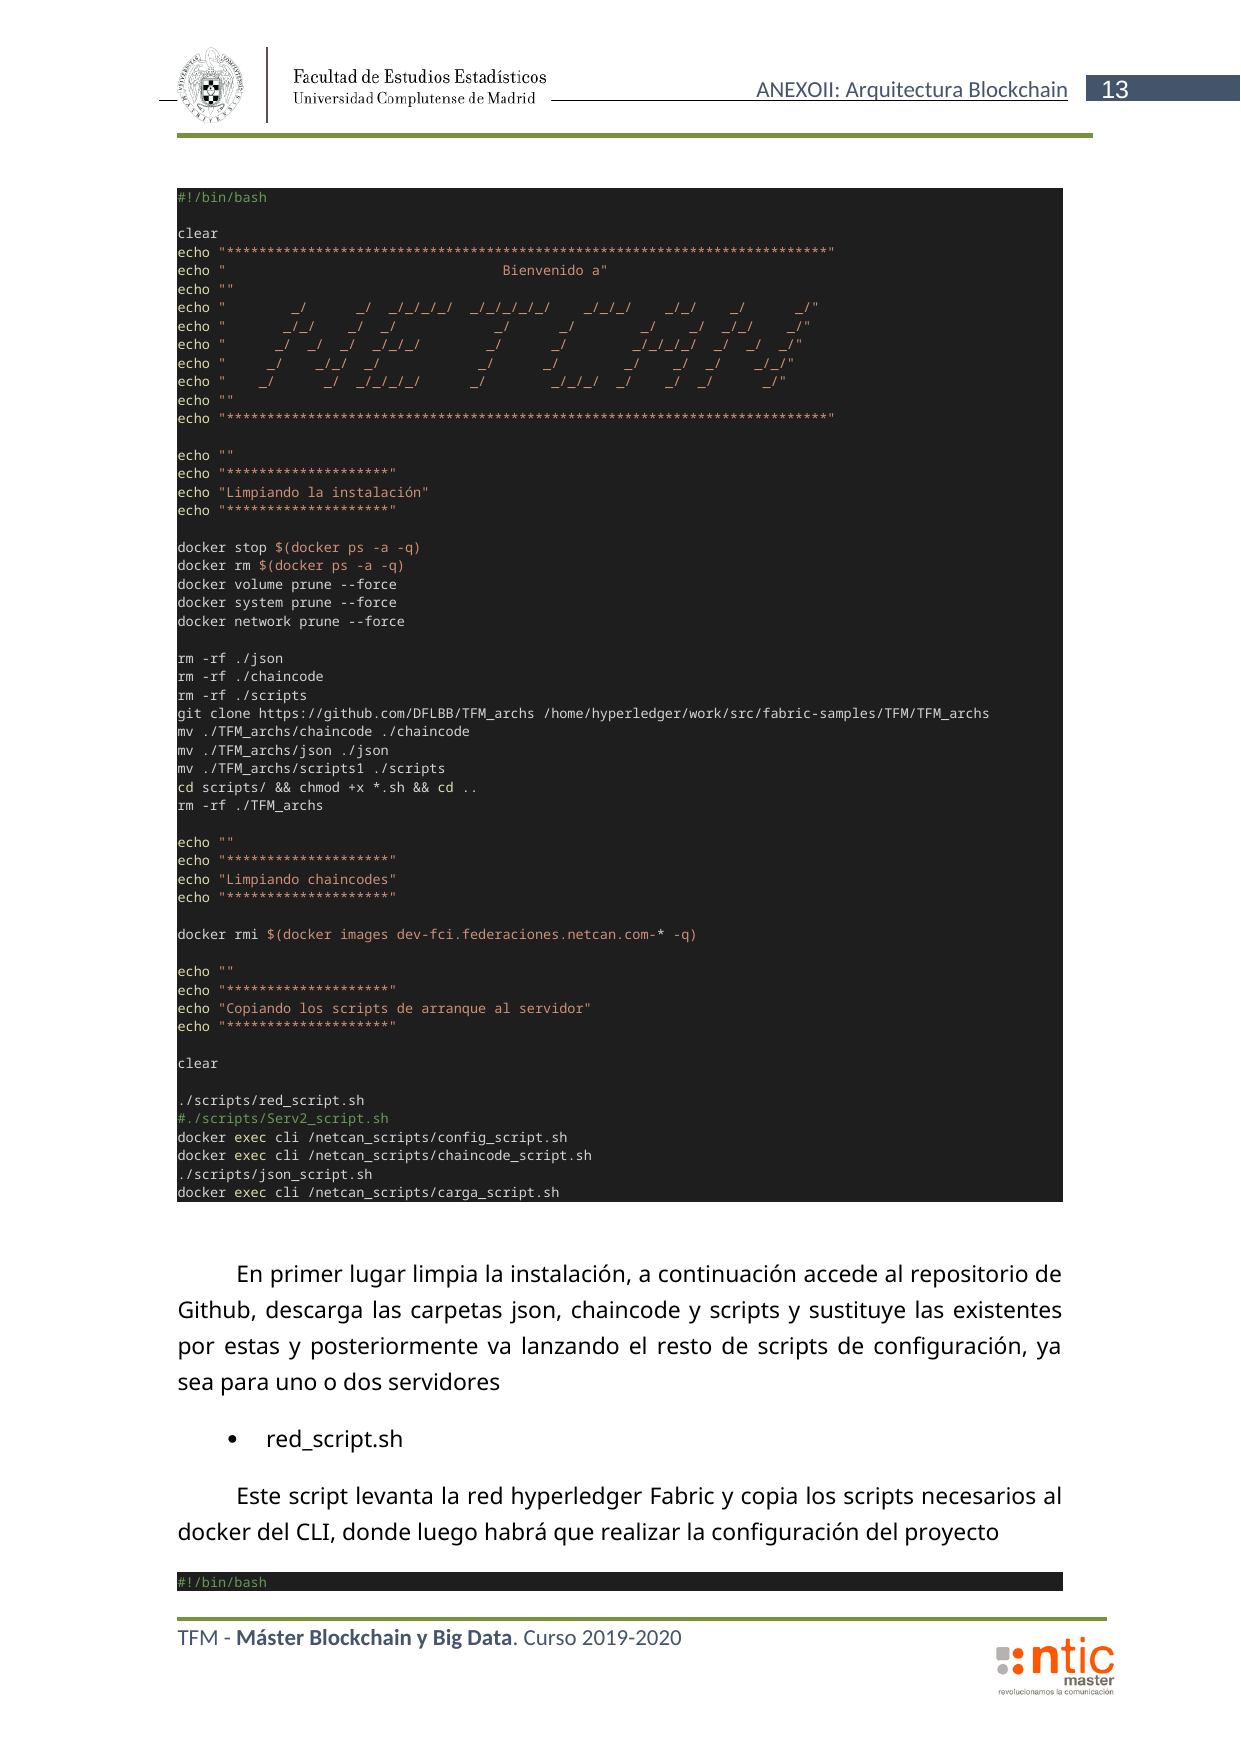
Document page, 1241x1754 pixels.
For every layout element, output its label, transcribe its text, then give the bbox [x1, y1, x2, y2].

picture [177, 47, 552, 123]
text echo "" [177, 446, 1063, 464]
text echo " _/ _/_/ _/ _/ _/ _/ _/ _/ _/_/" [177, 353, 1063, 372]
text echo "********************" [177, 1017, 1063, 1036]
text Este script levanta la red hyperledger Fabric y copia los scripts necesarios al docker del CLI, donde luego habrá que realizar la configuración del proyecto [177, 1480, 1063, 1547]
text rm -rf ./json [177, 648, 1063, 667]
text echo "" [177, 390, 1063, 409]
text mv ./TFM_archs/chaincode ./chaincode [177, 722, 1063, 741]
text rm -rf ./chaincode [177, 667, 1063, 685]
text echo "Limpiando la instalación" [177, 483, 1063, 501]
text rm -rf ./scripts [177, 685, 1063, 704]
text ./scripts/red_script.sh [177, 1091, 1063, 1109]
text echo "Limpiando chaincodes" [177, 870, 1063, 888]
text echo "********************" [177, 501, 1063, 519]
text echo "********************" [177, 888, 1063, 907]
text echo "********************" [177, 464, 1063, 483]
text En primer lugar limpia la instalación, a continuación accede al repositorio de Github, descarga las carpetas json, chaincode y scripts y sustituye las existentes por estas y posteriormente va lanzando el resto de scripts de configuración, ya sea para uno o dos servidores [177, 1258, 1063, 1397]
text echo "Copiando los scripts de arranque al servidor" [177, 999, 1063, 1017]
text ./scripts/json_script.sh [177, 1165, 1063, 1183]
text docker system prune --force [177, 593, 1063, 612]
text mv ./TFM_archs/json ./json [177, 741, 1063, 759]
text #!/bin/bash [177, 1572, 1063, 1591]
text docker volume prune --force [177, 575, 1063, 593]
text docker exec cli /netcan_scripts/chaincode_script.sh [177, 1146, 1063, 1165]
text echo " _/ _/ _/ _/_/_/ _/ _/ _/_/_/_/ _/ _/ _/" [177, 335, 1063, 353]
text echo "" [177, 962, 1063, 980]
text echo "********************" [177, 980, 1063, 999]
text mv ./TFM_archs/scripts1 ./scripts [177, 759, 1063, 778]
text #!/bin/bash [177, 188, 1063, 206]
text docker rmi $(docker images dev-fci.federaciones.netcan.com-* -q) [177, 925, 1063, 943]
text docker network prune --force [177, 612, 1063, 630]
text echo "" [177, 833, 1063, 851]
text cd scripts/ && chmod +x *.sh && cd .. [177, 778, 1063, 796]
text rm -rf ./TFM_archs [177, 796, 1063, 814]
text docker stop $(docker ps -a -q) [177, 538, 1063, 556]
text echo " Bienvenido a" [177, 261, 1063, 280]
list red_script.sh [228, 1423, 1063, 1454]
text echo " _/ _/ _/_/_/_/ _/ _/_/_/ _/ _/ _/ _/" [177, 372, 1063, 390]
text docker rm $(docker ps -a -q) [177, 556, 1063, 575]
text docker exec cli /netcan_scripts/config_script.sh [177, 1128, 1063, 1146]
text clear [177, 224, 1063, 243]
text echo "********************" [177, 851, 1063, 870]
text clear [177, 1054, 1063, 1073]
text git clone https://github.com/DFLBB/TFM_archs /home/hyperledger/work/src/fabric-samples/TFM/TFM_archs [177, 704, 1063, 722]
picture [993, 1604, 1118, 1729]
text #./scripts/Serv2_script.sh [177, 1109, 1063, 1128]
text echo " _/_/ _/ _/ _/ _/ _/ _/ _/_/ _/" [177, 317, 1063, 335]
text echo "**************************************************************************" [177, 409, 1063, 427]
text echo "" [177, 280, 1063, 298]
text echo "**************************************************************************" [177, 243, 1063, 261]
text docker exec cli /netcan_scripts/carga_script.sh [177, 1183, 1063, 1202]
text echo " _/ _/ _/_/_/_/ _/_/_/_/_/ _/_/_/ _/_/ _/ _/" [177, 298, 1063, 317]
